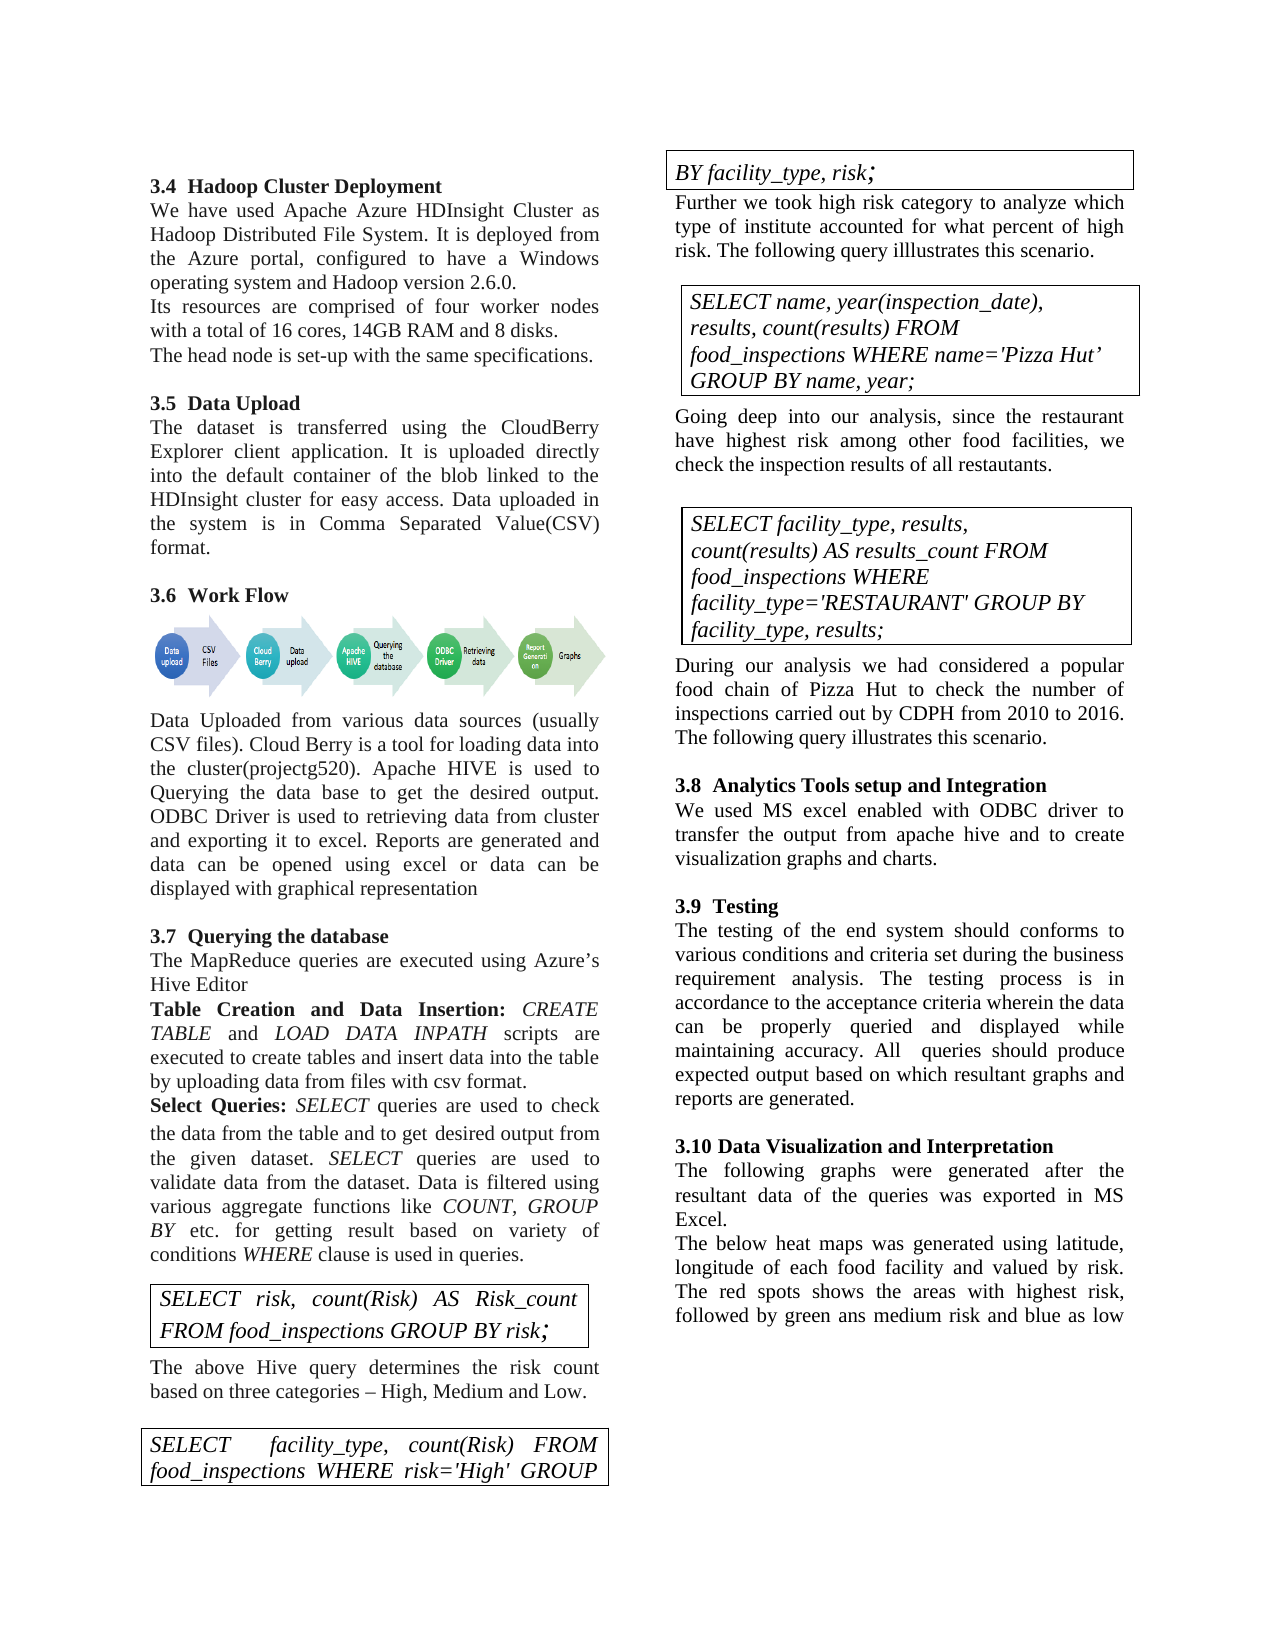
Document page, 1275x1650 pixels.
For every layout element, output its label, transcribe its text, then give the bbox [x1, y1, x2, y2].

text We used MS excel enabled with ODBC driver to transfer the output from apache hive and to create visualization graphs and charts. [675, 797, 1125, 870]
text The MapReduce queries are executed using Azure’s Hive Editor [150, 948, 600, 996]
text The following graphs were generated after the resultant data of the queries was exported in MS Excel. [675, 1158, 1125, 1231]
text SELECT facility_type, count(Risk) FROM food_inspections WHERE risk='High' GROUP BY facility_type, risk; [142, 1429, 608, 1485]
text Data Uploaded from various data sources (usually CSV files). Cloud Berry is a tool for loading data into the cluster(projectg520). Apache HIVE is used to Querying the data base to get the desired output. ODBC Driver is used to retrieving data from cluster and exporting it to excel. Reports are generated and data can be opened using excel or data can be displayed with graphical representation [150, 708, 600, 900]
list Querying the database [150, 924, 600, 948]
text Its resources are comprised of four worker nodes with a total of 16 cores, 14GB RAM and 8 disks. [150, 294, 600, 342]
list Data Visualization and Interpretation [675, 1134, 1125, 1158]
text Going deep into our analysis, since the restaurant have highest risk among other food facilities, we check the inspection results of all restautants. [675, 262, 1125, 476]
text The head node is set-up with the same specifications. [150, 342, 600, 367]
text Further we took high risk category to analyze which type of institute accounted for what percent of high risk. The following query illlustrates this scenario. [675, 190, 1125, 262]
text SELECT facility_type, count(Risk) FROM food_inspections WHERE risk='High' GROUP BY facility_type, risk; [667, 151, 1133, 189]
text We have used Apache Azure HDInsight Cluster as Hadoop Distributed File System. It is deployed from the Azure portal, configured to have a Windows operating system and Hadoop version 2.6.0. [150, 198, 600, 294]
list Work Flow [150, 583, 600, 607]
picture [150, 607, 609, 708]
text Table Creation and Data Insertion: CREATE TABLE and LOAD DATA INPATH scripts are executed to create tables and insert data into the table by uploading data from files with csv format. [150, 996, 600, 1093]
text Select Queries: SELECT queries are used to check the data from the table and to get desired output from the given dataset. SELECT queries are used to validate data from the dataset. Data is filtered using various aggregate functions like COUNT, GROUP BY etc. for getting result based on variety of conditions WHERE clause is used in queries. [150, 1093, 600, 1266]
text The testing of the end system should conforms to various conditions and criteria set during the business requirement analysis. The testing process is in accordance to the acceptance criteria wherein the data can be properly queried and displayed while maintaining accuracy. All queries should produce expected output based on which resultant graphs and reports are generated. [675, 918, 1125, 1110]
list Hadoop Cluster Deployment [150, 174, 600, 198]
list Data Upload [150, 391, 600, 415]
list Analytics Tools setup and Integration [675, 773, 1125, 797]
list Testing [675, 894, 1125, 918]
text The dataset is transferred using the CloudBerry Explorer client application. It is uploaded directly into the default container of the blob linked to the HDInsight cluster for easy access. Data uploaded in the system is in Comma Separated Value(CSV) format. [150, 415, 600, 559]
text The above Hive query determines the risk count based on three categories – High, Medium and Low. [150, 1266, 600, 1403]
text During our analysis we had considered a popular food chain of Pizza Hut to check the number of inspections carried out by CDPH from 2010 to 2016. The following query illustrates this scenario. [675, 476, 1125, 749]
